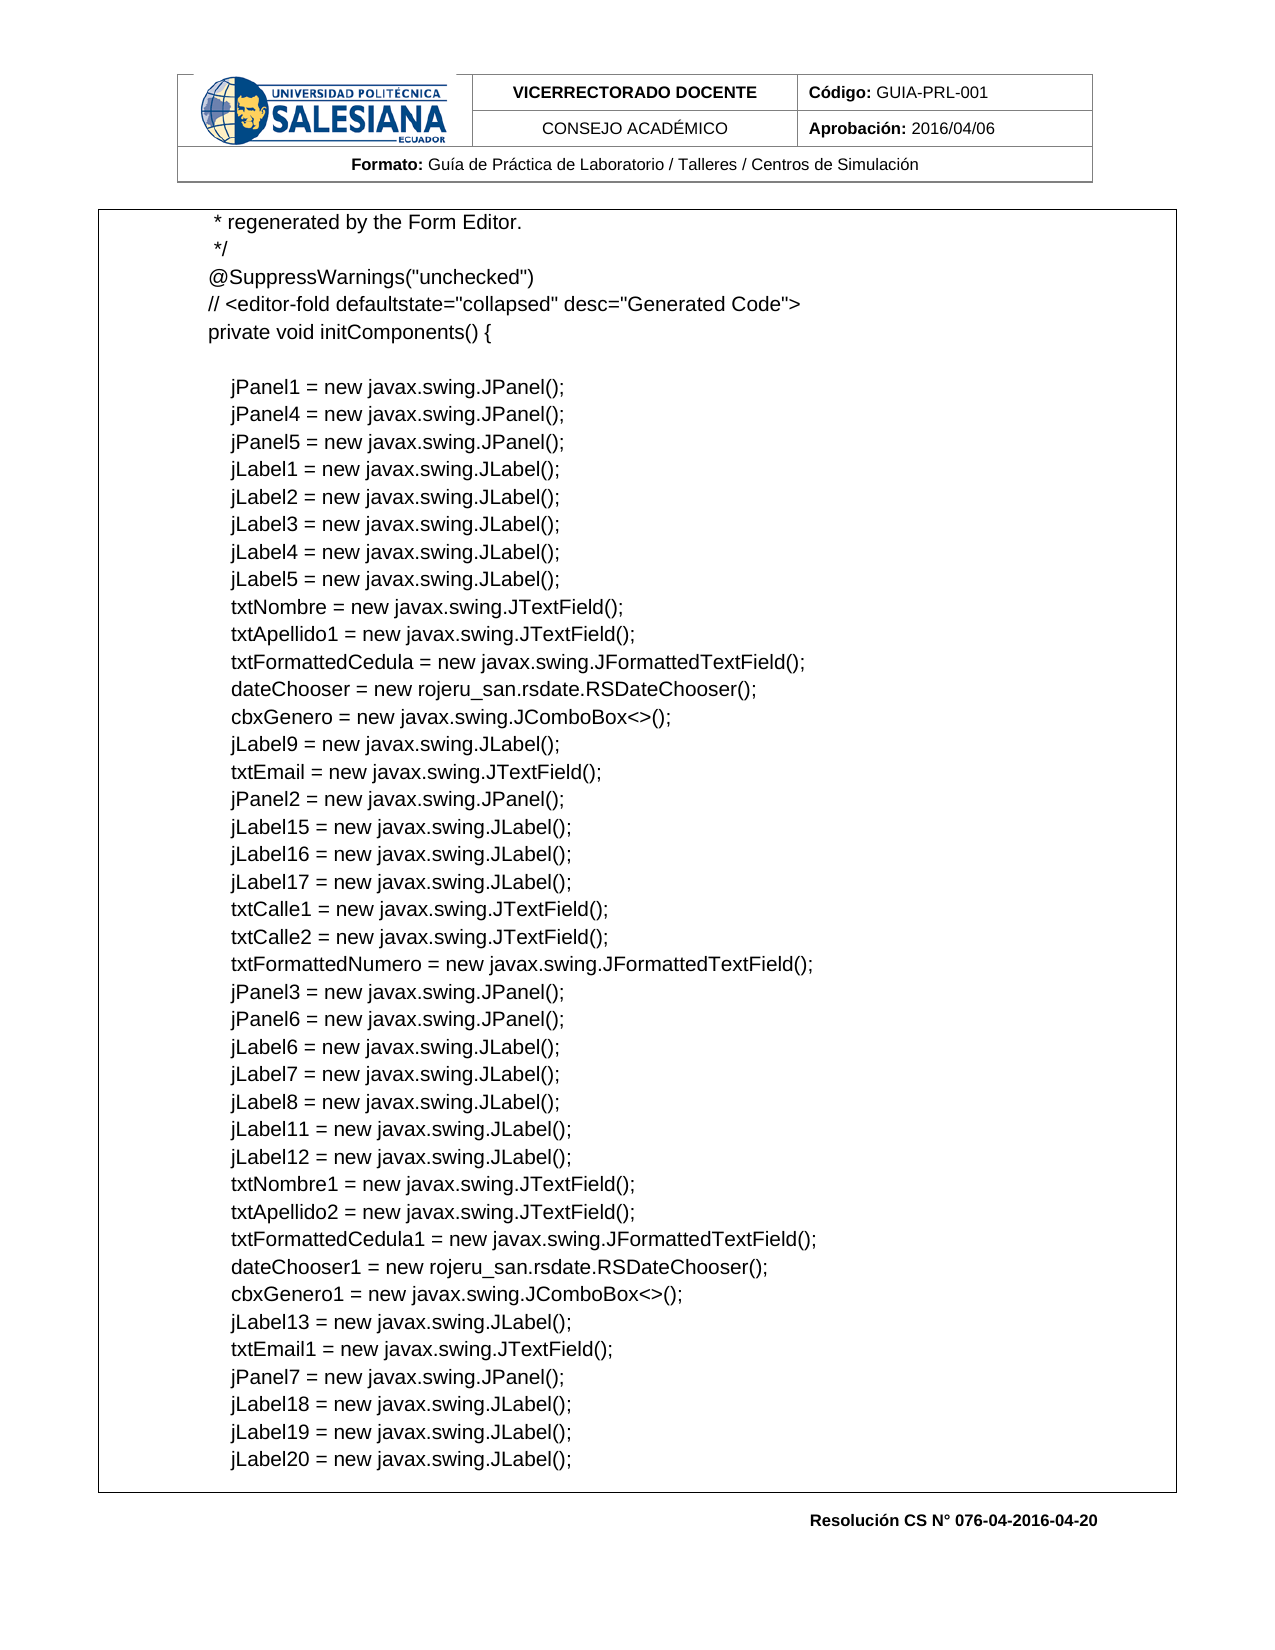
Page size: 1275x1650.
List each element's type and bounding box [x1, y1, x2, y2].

picture [193, 74, 457, 146]
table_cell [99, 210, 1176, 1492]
